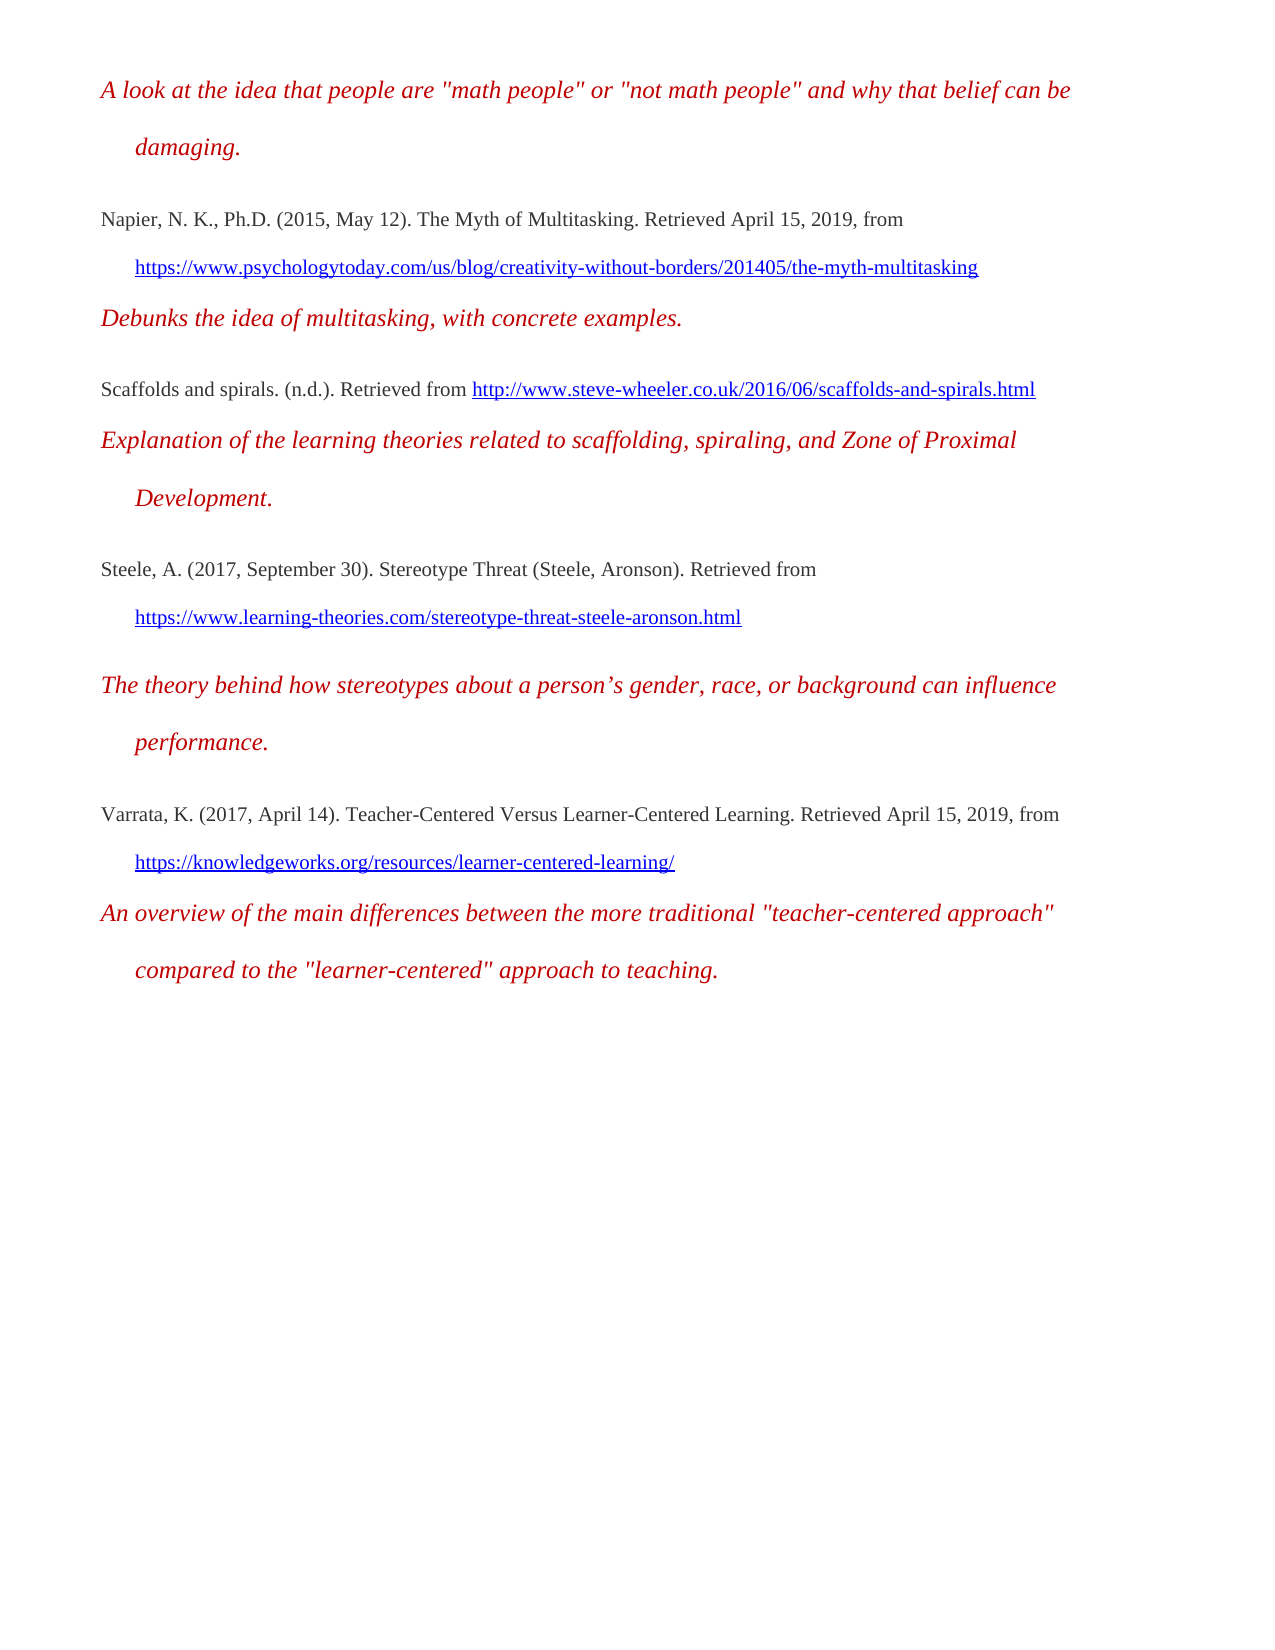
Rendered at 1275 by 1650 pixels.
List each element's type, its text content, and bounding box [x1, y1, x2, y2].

text Varrata, K. (2017, April 14). Teacher-Centered Versus Learner-Centered Learning. Retrieved April 15, 2019, from https://knowledgeworks.org/resources/learner-centered-learning/ [101, 801, 1140, 874]
text Napier, N. K., Ph.D. (2015, May 12). The Myth of Multitasking. Retrieved April 15, 2019, from https://www.psychologytoday.com/us/blog/creativity-without-borders/201405/the-myth-multitasking [101, 207, 1140, 279]
text Debunks the idea of multitasking, with concrete examples. [101, 303, 1140, 332]
text Explanation of the learning theories related to scaffolding, spiraling, and Zone of Proximal Development. [101, 425, 1140, 511]
text A look at the idea that people are "math people" or "not math people" and why that belief can be damaging. [101, 75, 1140, 161]
text The theory behind how stereotypes about a person’s gender, race, or background can influence performance. [101, 670, 1140, 756]
text Scaffolds and spirals. (n.d.). Retrieved from http://www.steve-wheeler.co.uk/2016/06/scaffolds-and-spirals.html [101, 377, 1140, 401]
text An overview of the main differences between the more traditional "teacher-centered approach" compared to the "learner-centered" approach to teaching. [101, 898, 1140, 984]
text Steele, A. (2017, September 30). Stereotype Threat (Steele, Aronson). Retrieved from https://www.learning-theories.com/stereotype-threat-steele-aronson.html [101, 557, 1140, 629]
